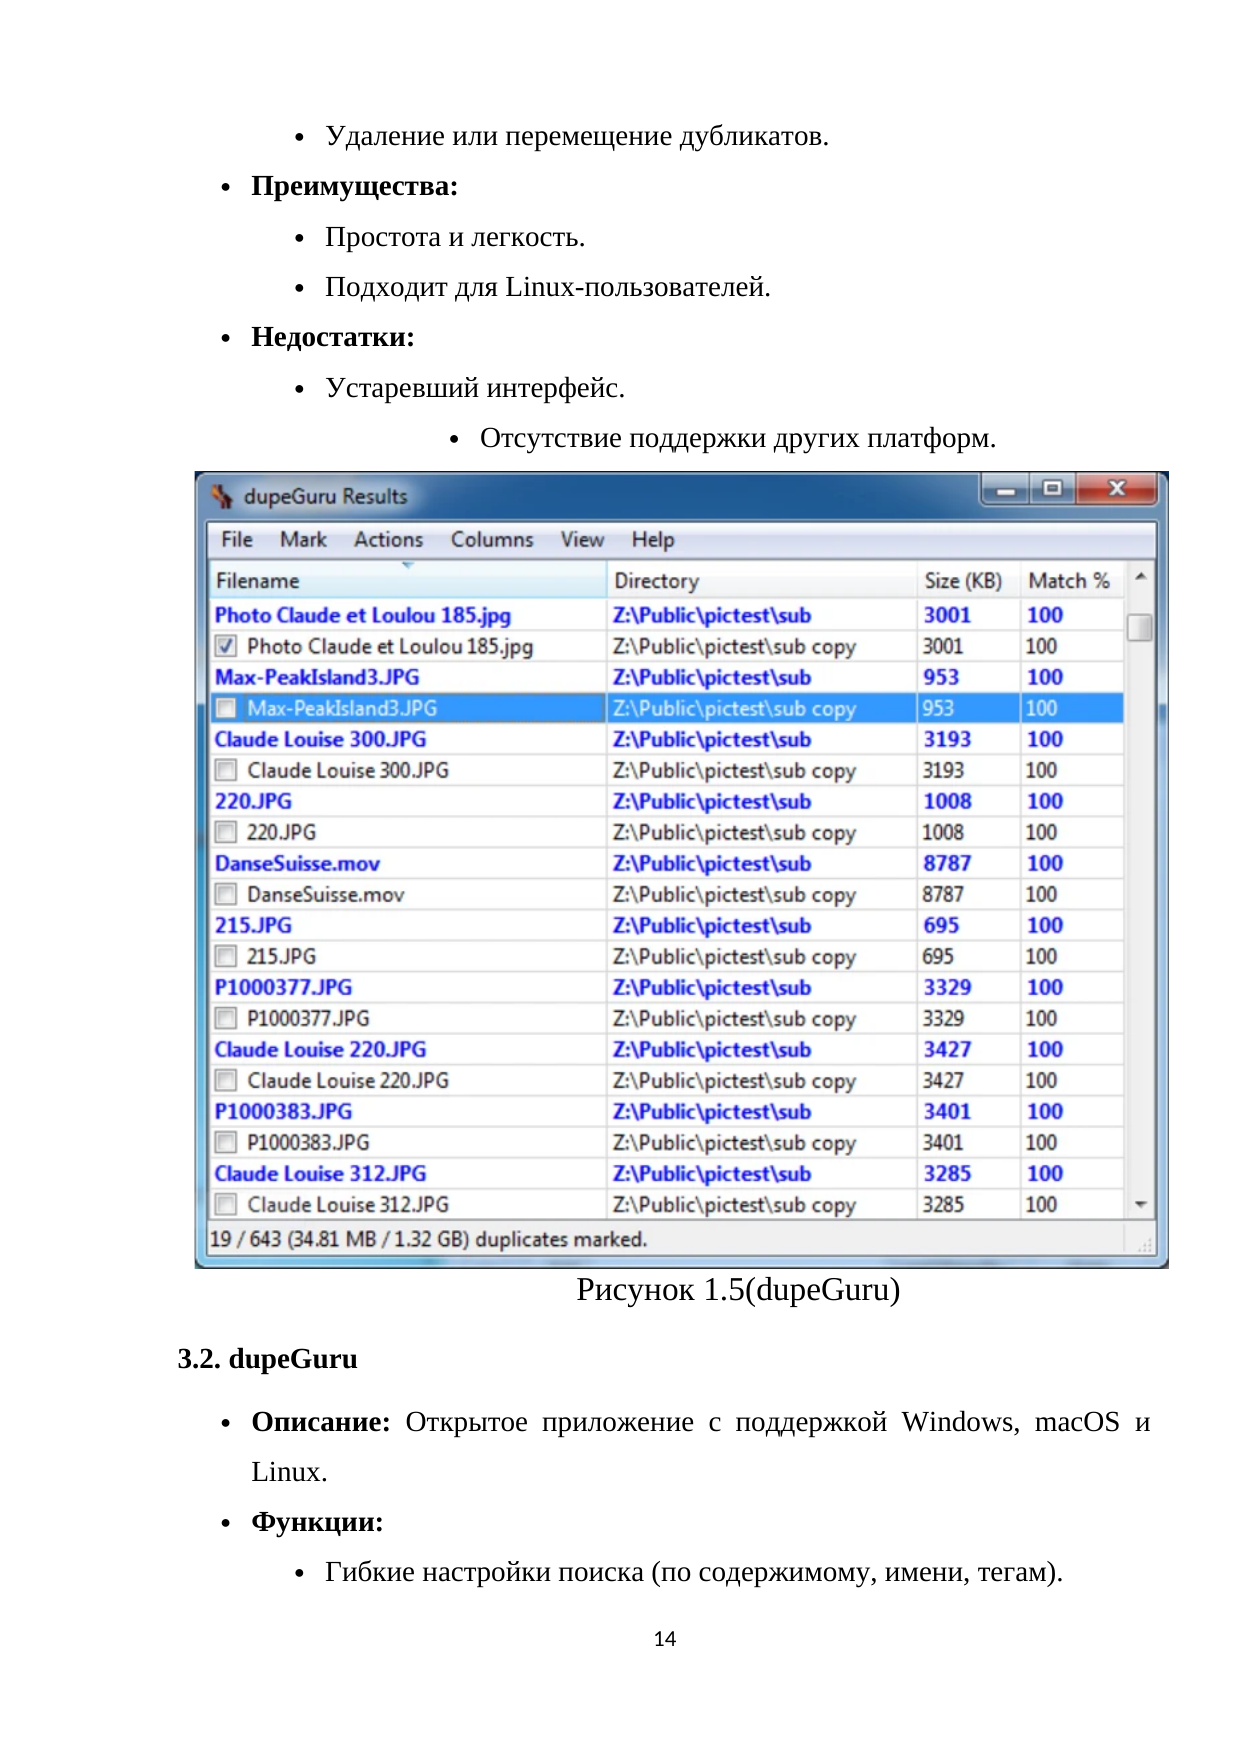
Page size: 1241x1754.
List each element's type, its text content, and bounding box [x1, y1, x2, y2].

list Функции: [222, 1504, 1152, 1538]
list Подходит для Linux-пользователей. [295, 269, 1152, 303]
picture [194, 471, 1169, 1269]
list Удаление или перемещение дубликатов. [295, 118, 1152, 152]
list Недостатки: [222, 319, 1152, 353]
list Гибкие настройки поиска (по содержимому, имени, тегам). [295, 1554, 1152, 1588]
list Устаревший интерфейс. [295, 370, 1152, 403]
list Отсутствие поддержки других платформ. Рисунок 1.5(dupeGuru) [295, 1269, 1152, 1307]
list Отсутствие поддержки других платформ. Рисунок 1.5(dupeGuru) [295, 420, 1152, 471]
subtitle 3.2. dupeGuru [177, 1341, 1152, 1374]
list Простота и легкость. [295, 219, 1152, 252]
list Описание: Открытое приложение с поддержкой Windows, macOS и Linux. [222, 1404, 1152, 1487]
list Преимущества: [222, 168, 1152, 202]
